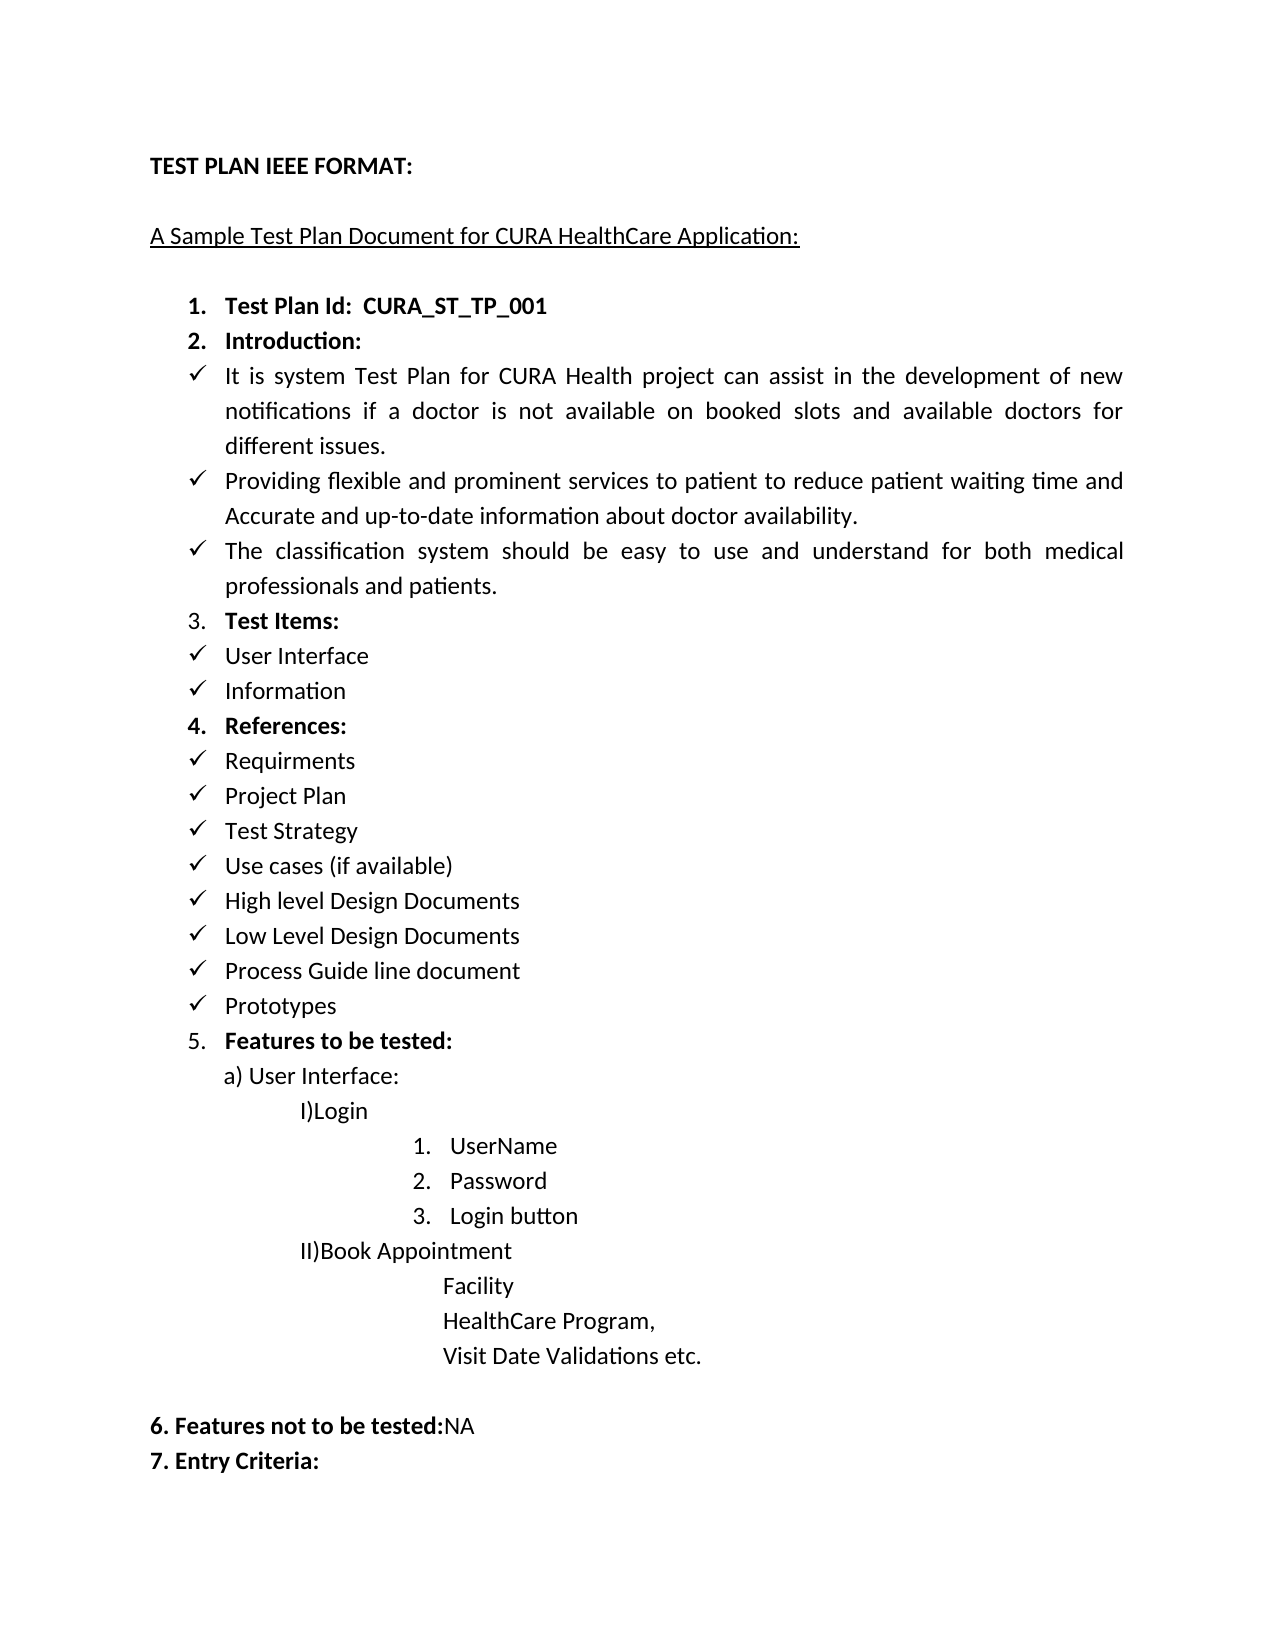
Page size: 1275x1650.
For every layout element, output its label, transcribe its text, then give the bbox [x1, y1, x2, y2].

text Facility [375, 1270, 1125, 1301]
text A Sample Test Plan Document for CURA HealthCare Application: [150, 220, 1125, 251]
list Introduction: [187, 325, 1125, 356]
text a) User Interface: [150, 1060, 1125, 1091]
text 6. Features not to be tested:NA [150, 1410, 1125, 1441]
list User Interface [187, 640, 1125, 671]
list Use cases (if available) [187, 850, 1125, 881]
list Requirments [187, 745, 1125, 776]
list Process Guide line document [187, 955, 1125, 986]
list Test Items: [187, 605, 1125, 636]
list Test Plan Id: CURA_ST_TP_001 [187, 290, 1125, 321]
list Features to be tested: [187, 1025, 1125, 1056]
list Project Plan [187, 780, 1125, 811]
list Low Level Design Documents [187, 920, 1125, 951]
text 7. Entry Criteria: [150, 1445, 1125, 1476]
list Information [187, 675, 1125, 706]
list Password [412, 1165, 1125, 1196]
text II)Book Appointment [225, 1235, 1125, 1266]
list Providing flexible and prominent services to patient to reduce patient waiting time and Accurate and up-to-date information about doctor availability. [187, 465, 1125, 531]
list The classification system should be easy to use and understand for both medical professionals and patients. [187, 535, 1125, 601]
list Test Strategy [187, 815, 1125, 846]
list Prototypes [187, 990, 1125, 1021]
text Visit Date Validations etc. [375, 1340, 1125, 1371]
list References: [187, 710, 1125, 741]
list High level Design Documents [187, 885, 1125, 916]
list UserName [412, 1130, 1125, 1161]
list It is system Test Plan for CURA Health project can assist in the development of new notifications if a doctor is not available on booked slots and available doctors for different issues. [187, 360, 1125, 461]
list Login button [412, 1200, 1125, 1231]
text TEST PLAN IEEE FORMAT: [150, 150, 1125, 181]
text I)Login [225, 1095, 1125, 1126]
text HealthCare Program, [375, 1305, 1125, 1336]
